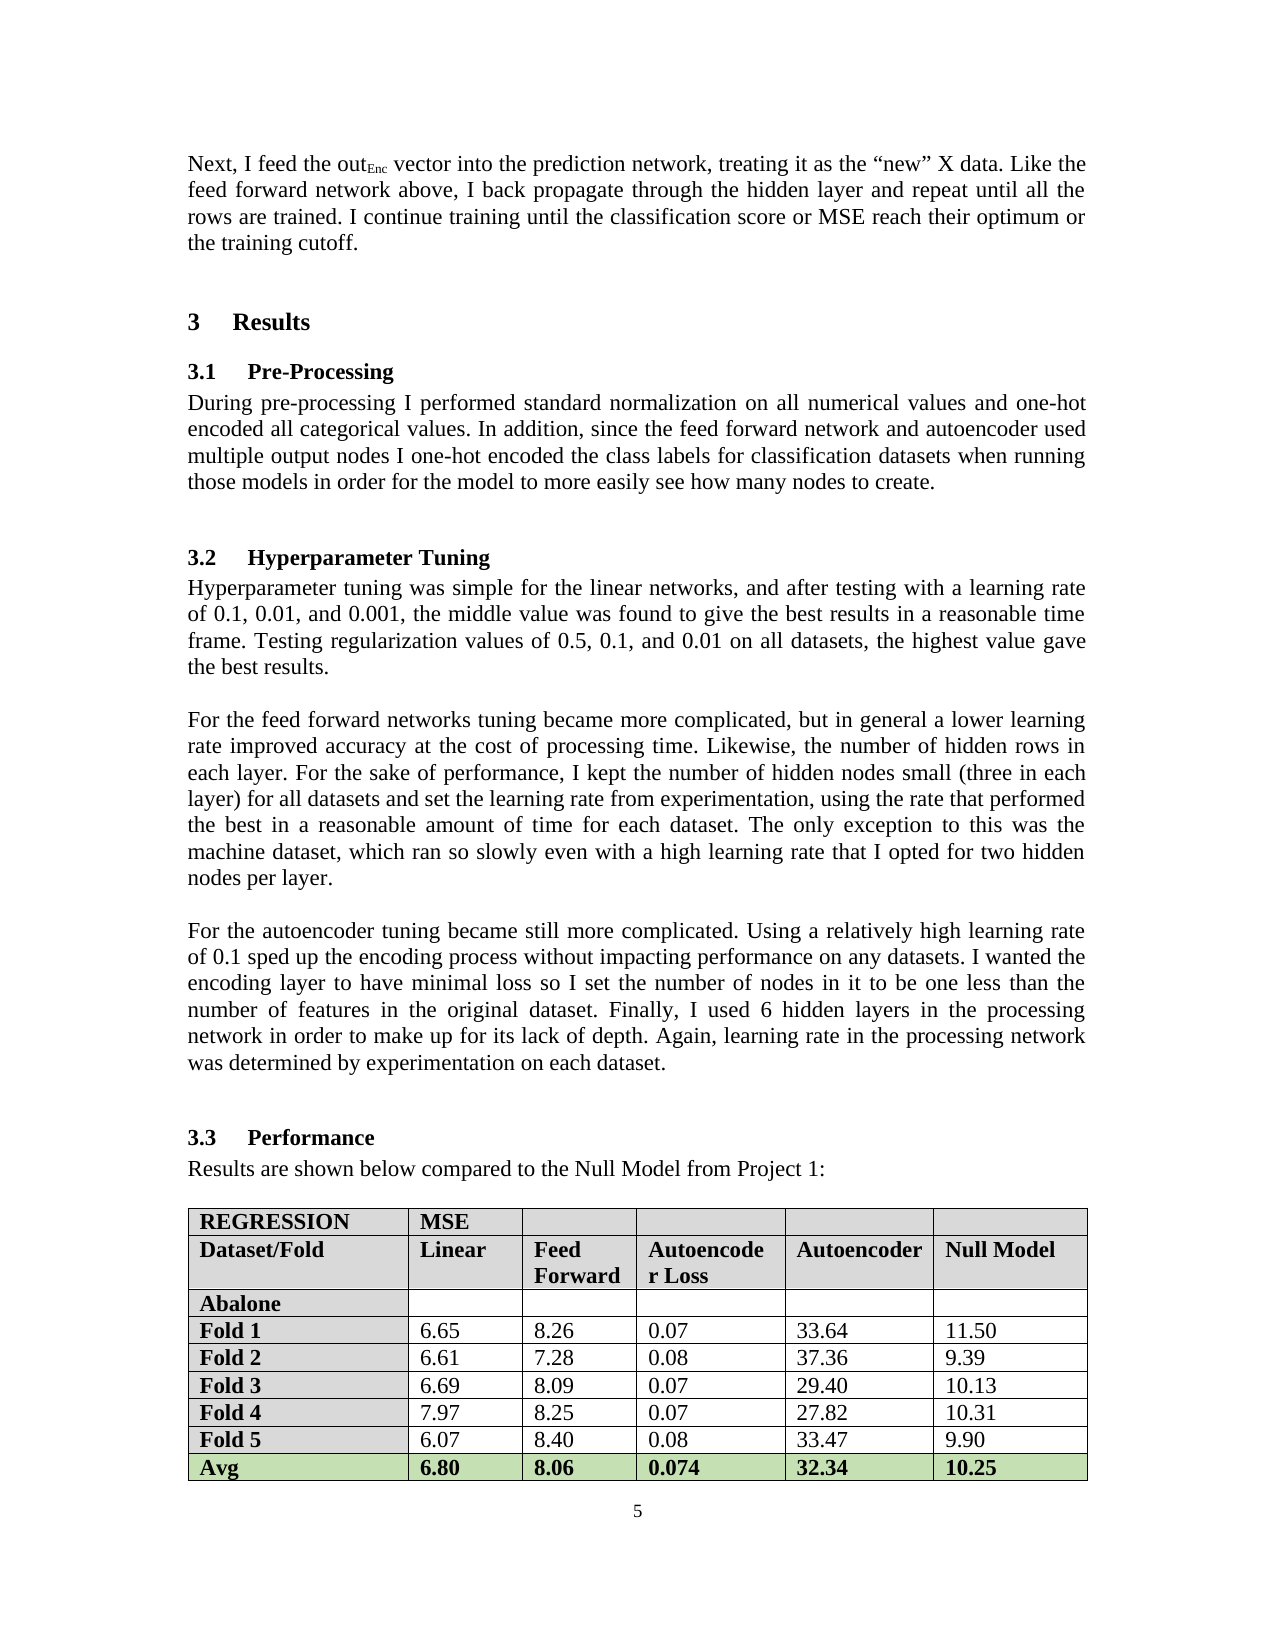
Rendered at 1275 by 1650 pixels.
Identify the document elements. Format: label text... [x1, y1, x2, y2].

subtitle Performance [187, 1124, 1087, 1151]
subtitle Results [187, 307, 1087, 336]
table_cell [934, 1290, 1087, 1316]
table_cell 6.61 [409, 1344, 522, 1371]
table_cell 10.31 [934, 1399, 1087, 1426]
table_cell 8.25 [523, 1399, 636, 1426]
table_cell Abalone [189, 1290, 408, 1316]
table_cell 10.25 [934, 1454, 1087, 1480]
subtitle Hyperparameter Tuning [187, 544, 1087, 570]
table_cell Null Model [934, 1236, 1087, 1288]
table_header REGRESSION [189, 1209, 408, 1235]
table_cell 0.07 [637, 1317, 785, 1343]
text For the autoencoder tuning became still more complicated. Using a relatively high learning rate of 0.1 sped up the encoding process without impacting performance on any datasets. I wanted the encoding layer to have minimal loss so I set the number of nodes in it to be one less than the number of features in the original dataset. Finally, I used 6 hidden layers in the processing network in order to make up for its lack of depth. Again, learning rate in the processing network was determined by experimentation on each dataset. [187, 917, 1087, 1075]
table_cell Autoencoder Loss [637, 1236, 785, 1288]
table_cell 8.06 [523, 1454, 636, 1480]
table_cell 0.07 [637, 1399, 785, 1426]
table_cell Linear [409, 1236, 522, 1288]
table_cell [523, 1290, 636, 1316]
table_cell 6.65 [409, 1317, 522, 1343]
table_cell Fold 2 [189, 1344, 408, 1371]
table_cell Fold 3 [189, 1372, 408, 1398]
table_cell 33.47 [786, 1427, 933, 1453]
table_header MSE [409, 1209, 522, 1235]
table_cell Feed Forward [523, 1236, 636, 1288]
table_cell 37.36 [786, 1344, 933, 1371]
table_cell 11.50 [934, 1317, 1087, 1343]
table_cell Autoencoder [786, 1236, 933, 1288]
table_cell 6.69 [409, 1372, 522, 1398]
table_cell 8.26 [523, 1317, 636, 1343]
table_cell 0.07 [637, 1372, 785, 1398]
table_header [786, 1209, 933, 1235]
table_cell 27.82 [786, 1399, 933, 1426]
table_cell 7.97 [409, 1399, 522, 1426]
table_cell 6.80 [409, 1454, 522, 1480]
table_cell 0.08 [637, 1427, 785, 1453]
text Next, I feed the outEnc vector into the prediction network, treating it as the “new” X data. Like the feed forward network above, I back propagate through the hidden layer and repeat until all the rows are trained. I continue training until the classification score or MSE reach their optimum or the training cutoff. [187, 150, 1087, 255]
table_cell Dataset/Fold [189, 1236, 408, 1288]
table_cell 33.64 [786, 1317, 933, 1343]
table_cell [409, 1290, 522, 1316]
table_cell 0.08 [637, 1344, 785, 1371]
text During pre-processing I performed standard normalization on all numerical values and one-hot encoded all categorical values. In addition, since the feed forward network and autoencoder used multiple output nodes I one-hot encoded the class labels for classification datasets when running those models in order for the model to more easily see how many nodes to create. [187, 389, 1087, 494]
table_cell 6.07 [409, 1427, 522, 1453]
table_cell 8.09 [523, 1372, 636, 1398]
table_cell 9.39 [934, 1344, 1087, 1371]
text Hyperparameter tuning was simple for the linear networks, and after testing with a learning rate of 0.1, 0.01, and 0.001, the middle value was found to give the best results in a reasonable time frame. Testing regularization values of 0.5, 0.1, and 0.01 on all datasets, the highest value gave the best results. [187, 574, 1087, 679]
table_cell [637, 1290, 785, 1316]
table_header [934, 1209, 1087, 1235]
table_cell Fold 4 [189, 1399, 408, 1426]
table_cell 8.40 [523, 1427, 636, 1453]
table_cell [786, 1290, 933, 1316]
table_header [637, 1209, 785, 1235]
text For the feed forward networks tuning became more complicated, but in general a lower learning rate improved accuracy at the cost of processing time. Likewise, the number of hidden rows in each layer. For the sake of performance, I kept the number of hidden nodes small (three in each layer) for all datasets and set the learning rate from experimentation, using the rate that performed the best in a reasonable amount of time for each dataset. The only exception to this was the machine dataset, which ran so slowly even with a high learning rate that I opted for two hidden nodes per layer. [187, 706, 1087, 890]
table_cell 32.34 [786, 1454, 933, 1480]
table_header [523, 1209, 636, 1235]
subtitle Pre-Processing [187, 358, 1087, 385]
table_cell 10.13 [934, 1372, 1087, 1398]
table_cell 9.90 [934, 1427, 1087, 1453]
table_cell 7.28 [523, 1344, 636, 1371]
table_cell 29.40 [786, 1372, 933, 1398]
text Results are shown below compared to the Null Model from Project 1: [187, 1155, 1087, 1181]
table_cell Fold 1 [189, 1317, 408, 1343]
table_cell Avg [189, 1454, 408, 1480]
table_cell 0.074 [637, 1454, 785, 1480]
table_cell Fold 5 [189, 1427, 408, 1453]
